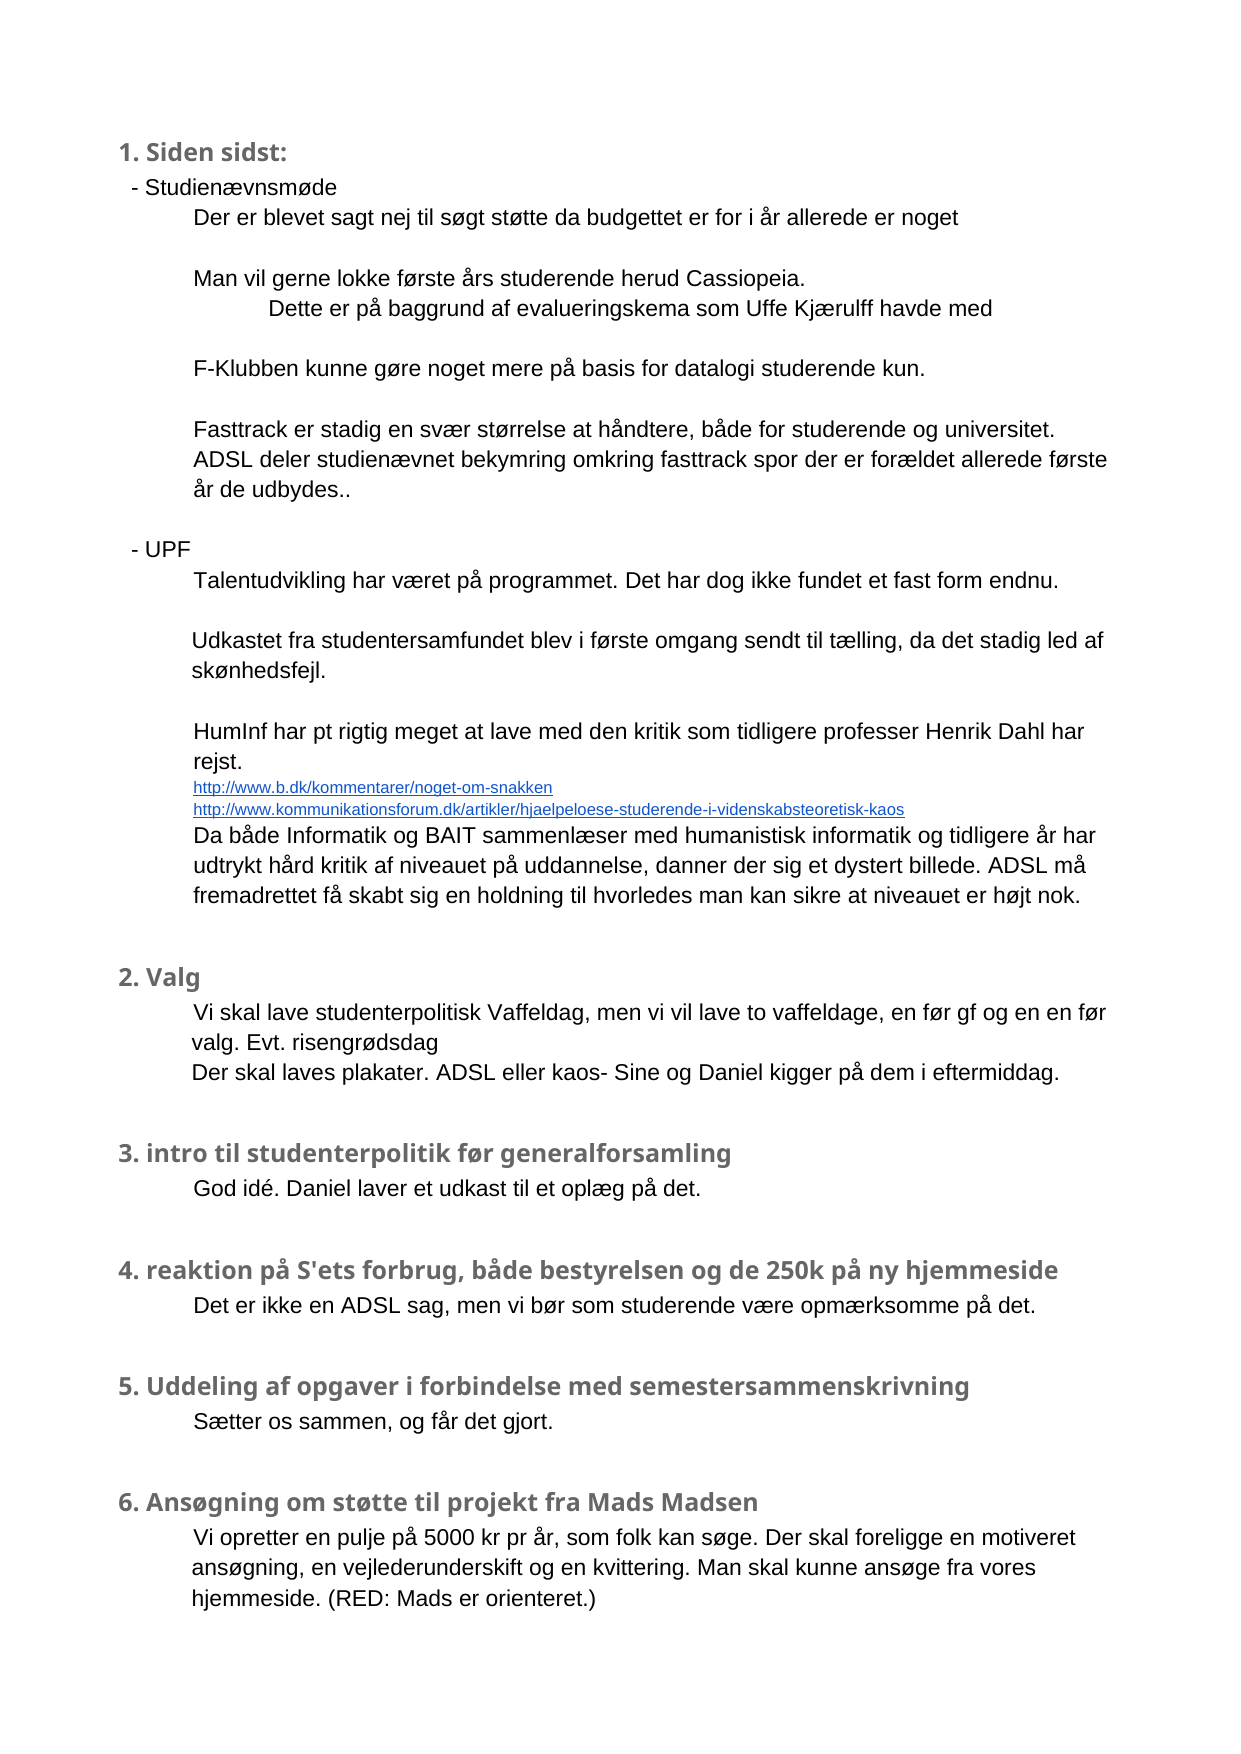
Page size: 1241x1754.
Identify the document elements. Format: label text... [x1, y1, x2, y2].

text ADSL deler studienævnet bekymring omkring fasttrack spor der er forældet allerede første år de udbydes.. [193, 446, 1122, 502]
text - UPF [118, 536, 1122, 563]
text Sætter os sammen, og får det gjort. [118, 1408, 1122, 1434]
text Udkastet fra studentersamfundet blev i første omgang sendt til tælling, da det stadig led af skønhedsfejl. [191, 627, 1122, 683]
text Vi opretter en pulje på 5000 kr pr år, som folk kan søge. Der skal foreligge en motiveret ansøgning, en vejlederunderskift og en kvittering. Man skal kunne ansøge fra vores hjemmeside. (RED: Mads er orienteret.) [191, 1524, 1122, 1611]
text HumInf har pt rigtig meget at lave med den kritik som tidligere professer Henrik Dahl har rejst. [193, 718, 1122, 774]
text Der skal laves plakater. ADSL eller kaos- Sine og Daniel kigger på dem i eftermiddag. [191, 1059, 1122, 1085]
text Det er ikke en ADSL sag, men vi bør som studerende være opmærksomme på det. [118, 1292, 1122, 1318]
text http://www.kommunikationsforum.dk/artikler/hjaelpeloese-studerende-i-videnskabsteoretisk-kaos [193, 800, 1122, 819]
subtitle 5. Uddeling af opgaver i forbindelse med semestersammenskrivning [118, 1369, 1122, 1403]
subtitle 1. Siden sidst: [118, 135, 1122, 169]
text God idé. Daniel laver et udkast til et oplæg på det. [118, 1175, 1122, 1202]
text - Studienævnsmøde [118, 174, 1122, 200]
text F-Klubben kunne gøre noget mere på basis for datalogi studerende kun. [118, 355, 1122, 381]
text Der er blevet sagt nej til søgt støtte da budgettet er for i år allerede er noget [118, 204, 1122, 230]
text Talentudvikling har været på programmet. Det har dog ikke fundet et fast form endnu. [191, 567, 1122, 593]
subtitle 4. reaktion på S'ets forbrug, både bestyrelsen og de 250k på ny hjemmeside [118, 1252, 1122, 1286]
subtitle 2. Valg [118, 959, 1122, 993]
subtitle 6. Ansøgning om støtte til projekt fra Mads Madsen [118, 1485, 1122, 1519]
text http://www.b.dk/kommentarer/noget-om-snakken [193, 778, 1122, 797]
text Vi skal lave studenterpolitisk Vaffeldag, men vi vil lave to vaffeldage, en før gf og en en før valg. Evt. risengrødsdag [191, 999, 1122, 1055]
text Da både Informatik og BAIT sammenlæser med humanistisk informatik og tidligere år har udtrykt hård kritik af niveauet på uddannelse, danner der sig et dystert billede. ADSL må fremadrettet få skabt sig en holdning til hvorledes man kan sikre at niveauet er højt nok. [193, 822, 1122, 909]
text Dette er på baggrund af evalueringskema som Uffe Kjærulff havde med [118, 295, 1122, 321]
text Fasttrack er stadig en svær størrelse at håndtere, både for studerende og universitet. [191, 416, 1122, 442]
text Man vil gerne lokke første års studerende herud Cassiopeia. [118, 264, 1122, 291]
subtitle 3. intro til studenterpolitik før generalforsamling [118, 1136, 1122, 1170]
